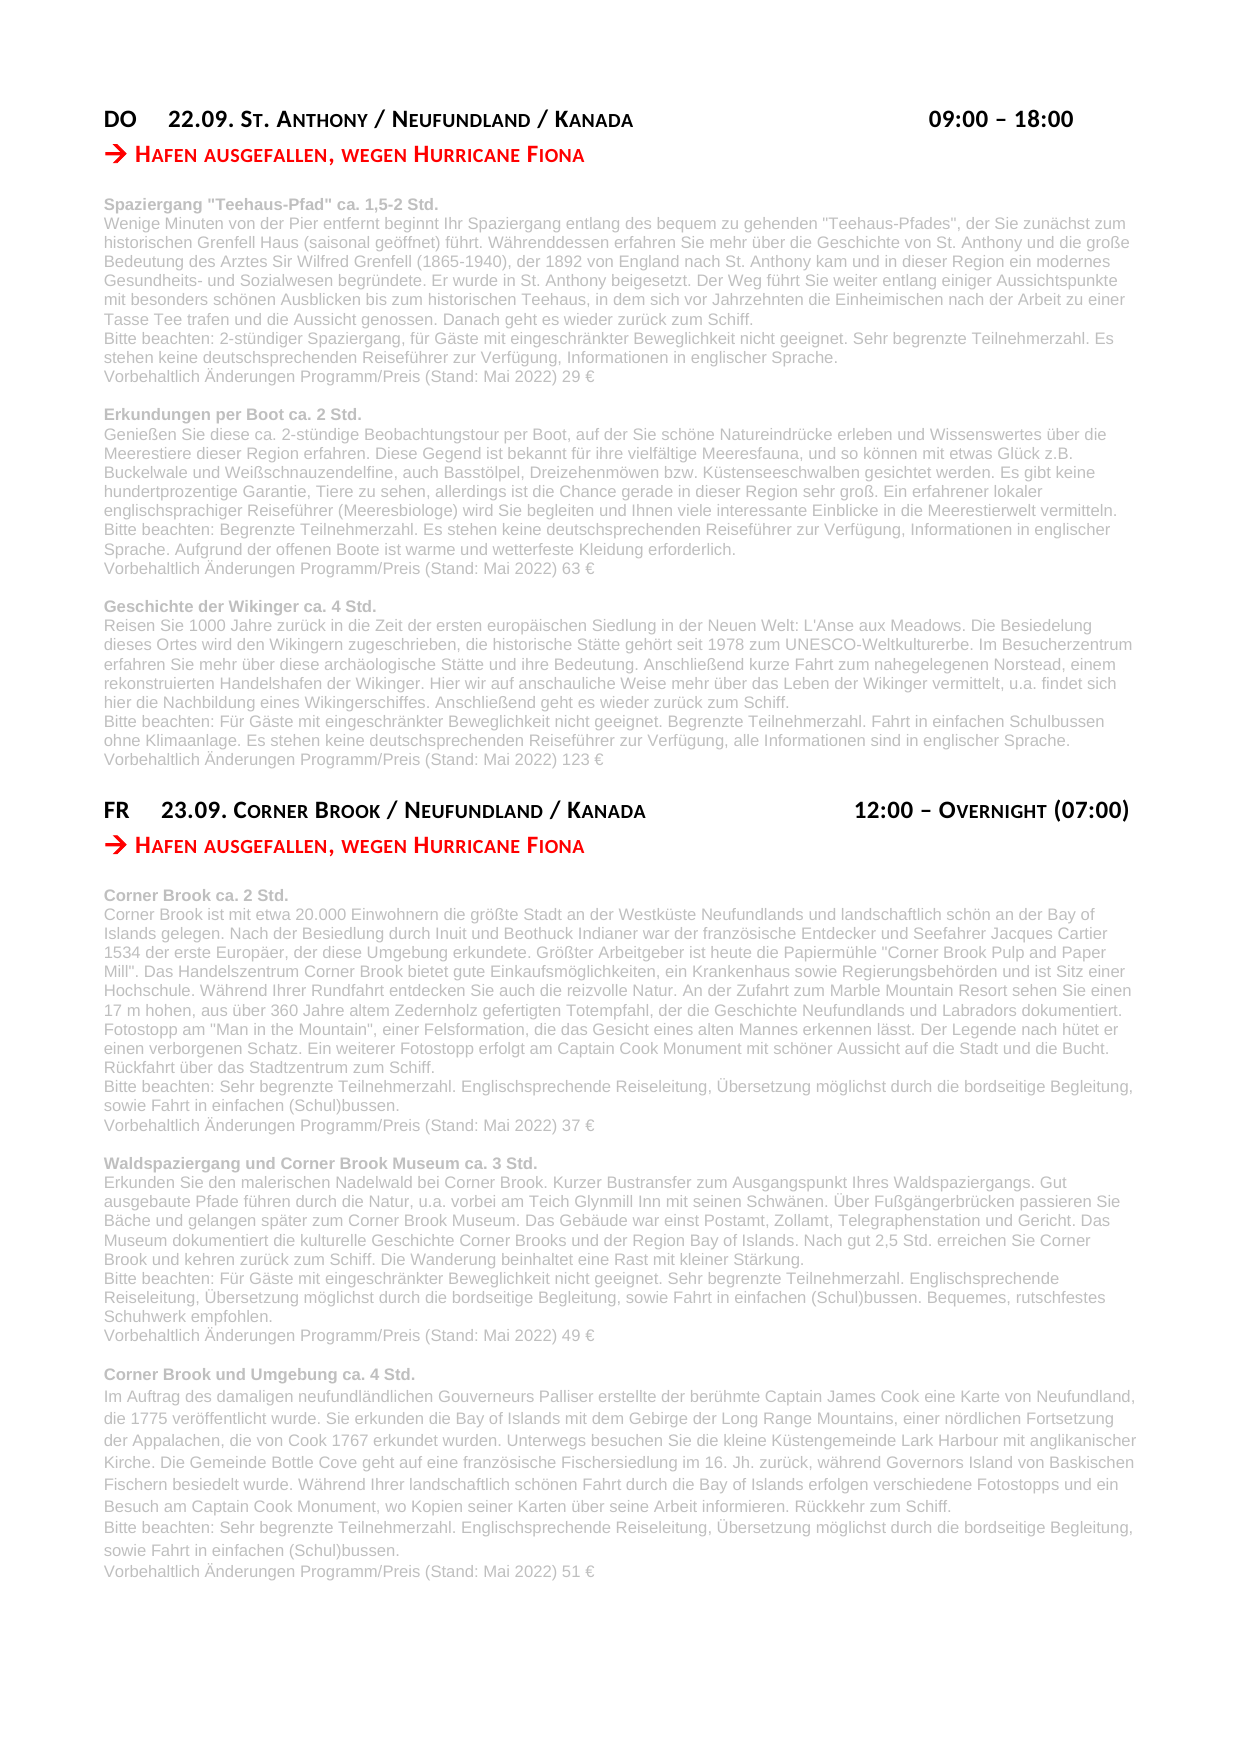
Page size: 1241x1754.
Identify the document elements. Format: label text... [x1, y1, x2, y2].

text Bitte beachten: Sehr begrenzte Teilnehmerzahl. Englischsprechende Reiseleitung, Übersetzung möglichst durch die bordseitige Begleitung, sowie Fahrt in einfachen (Schul)bussen. [103, 1077, 1137, 1115]
text Corner Brook ca. 2 Std. [103, 885, 1137, 904]
text Vorbehaltlich Änderungen Programm/Preis (Stand: Mai 2022) 63 € [103, 558, 1137, 578]
text DO 22.09. St. Anthony / Neufundland / Kanada 09:00 – 18:00 Hafen ausgefallen, wegen Hurricane Fiona [103, 103, 1137, 169]
text Genießen Sie diese ca. 2-stündige Beobachtungstour per Boot, auf der Sie schöne Natureindrücke erleben und Wissenswertes über die Meerestiere dieser Region erfahren. Diese Gegend ist bekannt für ihre vielfältige Meeresfauna, und so können mit etwas Glück z.B. Buckelwale und Weißschnauzendelfine, auch Basstölpel, Dreizehenmöwen bzw. Küstenseeschwalben gesichtet werden. Es gibt keine hundertprozentige Garantie, Tiere zu sehen, allerdings ist die Chance gerade in dieser Region sehr groß. Ein erfahrener lokaler englischsprachiger Reiseführer (Meeresbiologe) wird Sie begleiten und Ihnen viele interessante Einblicke in die Meerestierwelt vermitteln. [103, 424, 1137, 520]
text FR 23.09. Corner Brook / Neufundland / Kanada 12:00 – Overnight (07:00) Hafen ausgefallen, wegen Hurricane Fiona [103, 794, 1137, 860]
text Bitte beachten: Für Gäste mit eingeschränkter Beweglichkeit nicht geeignet. Begrenzte Teilnehmerzahl. Fahrt in einfachen Schulbussen ohne Klimaanlage. Es stehen keine deutschsprechenden Reiseführer zur Verfügung, alle Informationen sind in englischer Sprache. [103, 712, 1137, 750]
text Vorbehaltlich Änderungen Programm/Preis (Stand: Mai 2022) 29 € [103, 367, 1137, 386]
text Bitte beachten: 2-stündiger Spaziergang, für Gäste mit eingeschränkter Beweglichkeit nicht geeignet. Sehr begrenzte Teilnehmerzahl. Es stehen keine deutschsprechenden Reiseführer zur Verfügung, Informationen in englischer Sprache. [103, 328, 1137, 367]
text Reisen Sie 1000 Jahre zurück in die Zeit der ersten europäischen Siedlung in der Neuen Welt: L'Anse aux Meadows. Die Besiedelung dieses Ortes wird den Wikingern zugeschrieben, die historische Stätte gehört seit 1978 zum UNESCO-Weltkulturerbe. Im Besucherzentrum erfahren Sie mehr über diese archäologische Stätte und ihre Bedeutung. Anschließend kurze Fahrt zum nahegelegenen Norstead, einem rekonstruierten Handelshafen der Wikinger. Hier wir auf anschauliche Weise mehr über das Leben der Wikinger vermittelt, u.a. findet sich hier die Nachbildung eines Wikingerschiffes. Anschließend geht es wieder zurück zum Schiff. [103, 616, 1137, 712]
text Bitte beachten: Begrenzte Teilnehmerzahl. Es stehen keine deutschsprechenden Reiseführer zur Verfügung, Informationen in englischer Sprache. Aufgrund der offenen Boote ist warme und wetterfeste Kleidung erforderlich. [103, 520, 1137, 558]
text Wenige Minuten von der Pier entfernt beginnt Ihr Spaziergang entlang des bequem zu gehenden "Teehaus-Pfades", der Sie zunächst zum historischen Grenfell Haus (saisonal geöffnet) führt. Währenddessen erfahren Sie mehr über die Geschichte von St. Anthony und die große Bedeutung des Arztes Sir Wilfred Grenfell (1865-1940), der 1892 von England nach St. Anthony kam und in dieser Region ein modernes Gesundheits- und Sozialwesen begründete. Er wurde in St. Anthony beigesetzt. Der Weg führt Sie weiter entlang einiger Aussichtspunkte mit besonders schönen Ausblicken bis zum historischen Teehaus, in dem sich vor Jahrzehnten die Einheimischen nach der Arbeit zu einer Tasse Tee trafen und die Aussicht genossen. Danach geht es wieder zurück zum Schiff. [103, 213, 1137, 328]
text Vorbehaltlich Änderungen Programm/Preis (Stand: Mai 2022) 123 € [103, 750, 1137, 769]
text Waldspaziergang und Corner Brook Museum ca. 3 Std. [103, 1154, 1137, 1173]
text Geschichte der Wikinger ca. 4 Std. [103, 597, 1137, 616]
text Erkundungen per Boot ca. 2 Std. [103, 405, 1137, 424]
text Spaziergang "Teehaus-Pfad" ca. 1,5-2 Std. [103, 194, 1137, 213]
text Vorbehaltlich Änderungen Programm/Preis (Stand: Mai 2022) 37 € [103, 1115, 1137, 1134]
text Erkunden Sie den malerischen Nadelwald bei Corner Brook. Kurzer Bustransfer zum Ausgangspunkt Ihres Waldspaziergangs. Gut ausgebaute Pfade führen durch die Natur, u.a. vorbei am Teich Glynmill Inn mit seinen Schwänen. Über Fußgängerbrücken passieren Sie Bäche und gelangen später zum Corner Brook Museum. Das Gebäude war einst Postamt, Zollamt, Telegraphenstation und Gericht. Das Museum dokumentiert die kulturelle Geschichte Corner Brooks und der Region Bay of Islands. Nach gut 2,5 Std. erreichen Sie Corner Brook und kehren zurück zum Schiff. Die Wanderung beinhaltet eine Rast mit kleiner Stärkung. [103, 1173, 1137, 1269]
text Bitte beachten: Für Gäste mit eingeschränkter Beweglichkeit nicht geeignet. Sehr begrenzte Teilnehmerzahl. Englischsprechende Reiseleitung, Übersetzung möglichst durch die bordseitige Begleitung, sowie Fahrt in einfachen (Schul)bussen. Bequemes, rutschfestes Schuhwerk empfohlen. [103, 1269, 1137, 1326]
text Vorbehaltlich Änderungen Programm/Preis (Stand: Mai 2022) 49 € [103, 1326, 1137, 1345]
text Corner Brook und Umgebung ca. 4 Std. Im Auftrag des damaligen neufundländlichen Gouverneurs Palliser erstellte der berühmte Captain James Cook eine Karte von Neufundland, die 1775 veröffentlicht wurde. Sie erkunden die Bay of Islands mit dem Gebirge der Long Range Mountains, einer nördlichen Fortsetzung der Appalachen, die von Cook 1767 erkundet wurden. Unterwegs besuchen Sie die kleine Küstengemeinde Lark Harbour mit anglikanischer Kirche. Die Gemeinde Bottle Cove geht auf eine französische Fischersiedlung im 16. Jh. zurück, während Governors Island von Baskischen Fischern besiedelt wurde. Während Ihrer landschaftlich schönen Fahrt durch die Bay of Islands erfolgen verschiedene Fotostopps und ein Besuch am Captain Cook Monument, wo Kopien seiner Karten über seine Arbeit informieren. Rückkehr zum Schiff. Bitte beachten: Sehr begrenzte Teilnehmerzahl. Englischsprechende Reiseleitung, Übersetzung möglichst durch die bordseitige Begleitung, sowie Fahrt in einfachen (Schul)bussen. Vorbehaltlich Änderungen Programm/Preis (Stand: Mai 2022) 51 € [103, 1364, 1137, 1581]
text Corner Brook ist mit etwa 20.000 Einwohnern die größte Stadt an der Westküste Neufundlands und landschaftlich schön an der Bay of Islands gelegen. Nach der Besiedlung durch Inuit und Beothuck Indianer war der französische Entdecker und Seefahrer Jacques Cartier 1534 der erste Europäer, der diese Umgebung erkundete. Größter Arbeitgeber ist heute die Papiermühle "Corner Brook Pulp and Paper Mill". Das Handelszentrum Corner Brook bietet gute Einkaufsmöglichkeiten, ein Krankenhaus sowie Regierungsbehörden und ist Sitz einer Hochschule. Während Ihrer Rundfahrt entdecken Sie auch die reizvolle Natur. An der Zufahrt zum Marble Mountain Resort sehen Sie einen 17 m hohen, aus über 360 Jahre altem Zedernholz gefertigten Totempfahl, der die Geschichte Neufundlands und Labradors dokumentiert. Fotostopp am "Man in the Mountain", einer Felsformation, die das Gesicht eines alten Mannes erkennen lässt. Der Legende nach hütet er einen verborgenen Schatz. Ein weiterer Fotostopp erfolgt am Captain Cook Monument mit schöner Aussicht auf die Stadt und die Bucht. Rückfahrt über das Stadtzentrum zum Schiff. [103, 904, 1137, 1077]
